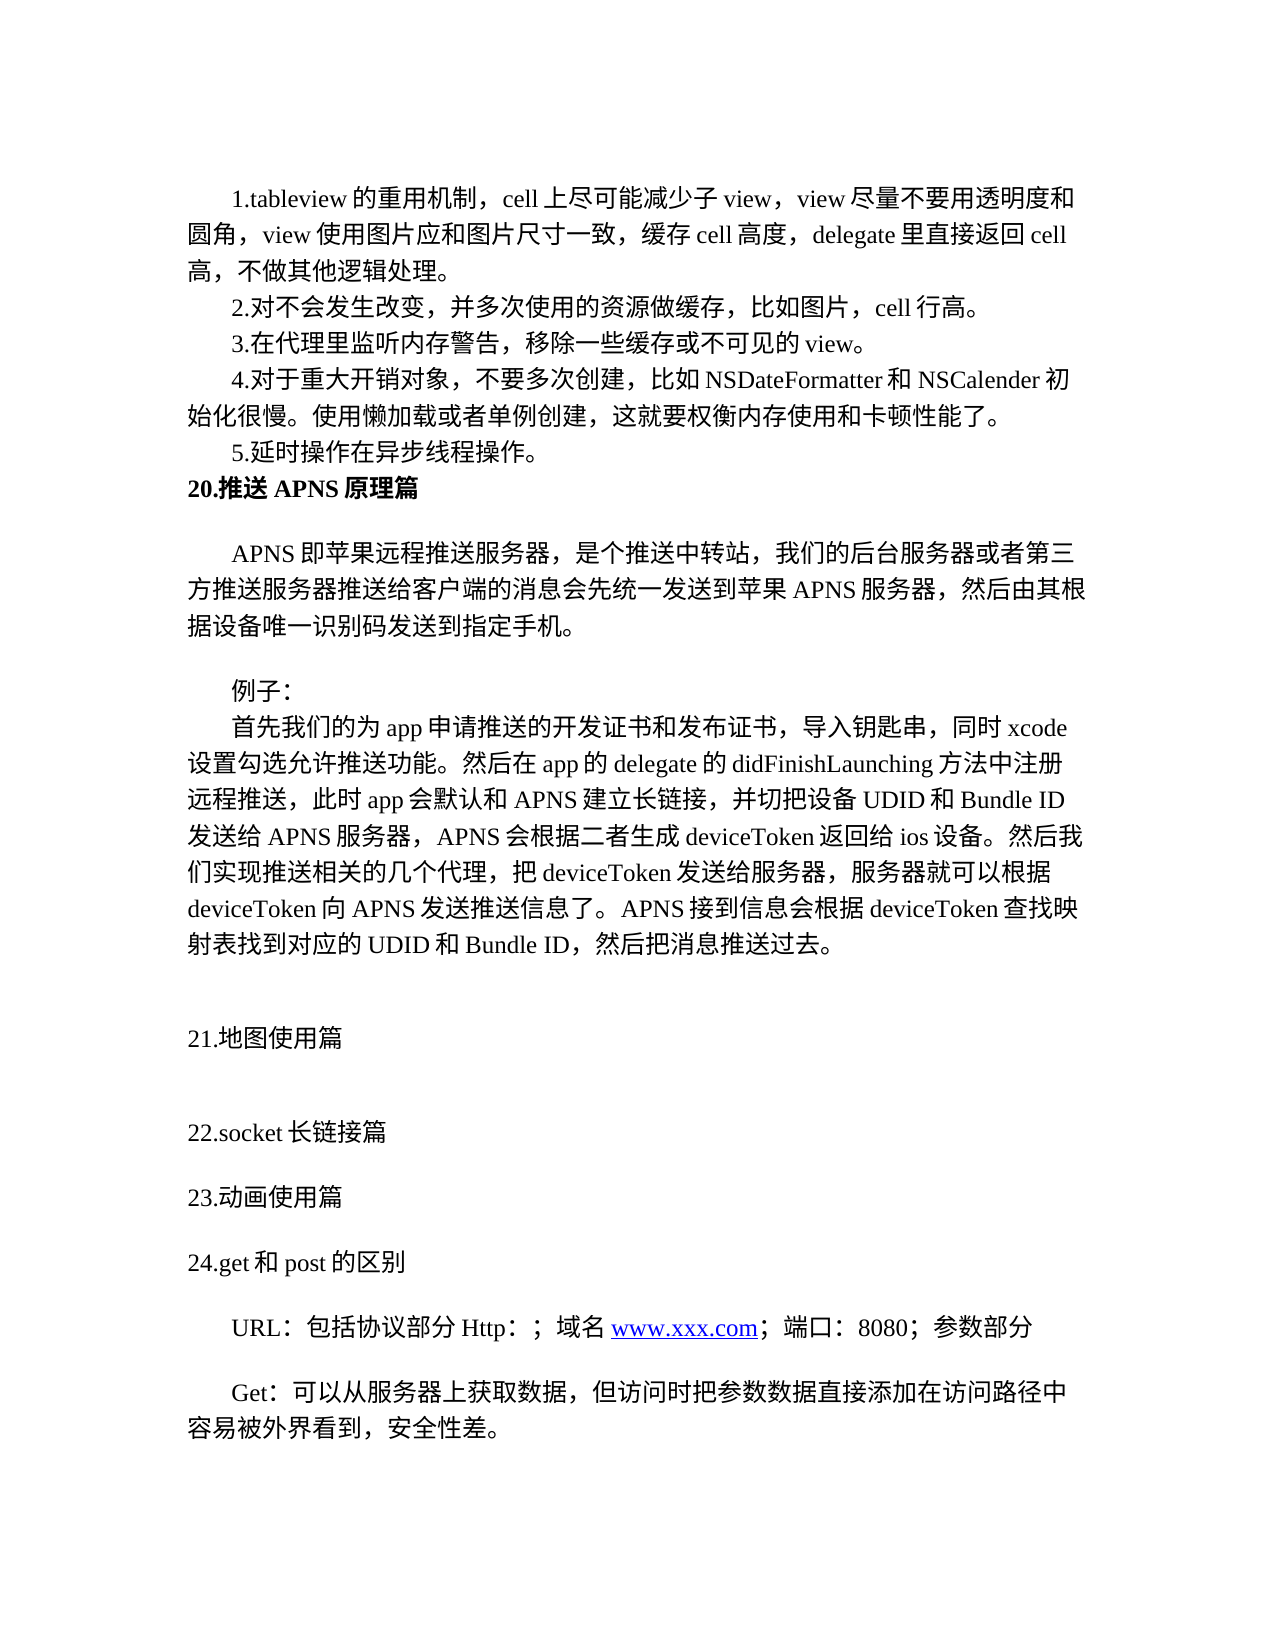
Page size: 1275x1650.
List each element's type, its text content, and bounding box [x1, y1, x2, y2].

text 例子： [187, 671, 1087, 707]
text 5.延时操作在异步线程操作。 [187, 432, 1087, 469]
text 20.推送APNS原理篇 [187, 469, 1087, 505]
text 23.动画使用篇 [187, 1177, 1087, 1214]
text APNS即苹果远程推送服务器，是个推送中转站，我们的后台服务器或者第三方推送服务器推送给客户端的消息会先统一发送到苹果APNS服务器，然后由其根据设备唯一识别码发送到指定手机。 [187, 534, 1087, 642]
text 首先我们的为app申请推送的开发证书和发布证书，导入钥匙串，同时xcode设置勾选允许推送功能。然后在app的delegate的didFinishLaunching方法中注册远程推送，此时app会默认和APNS建立长链接，并切把设备UDID和Bundle ID发送给APNS服务器，APNS会根据二者生成deviceToken返回给ios设备。然后我们实现推送相关的几个代理，把deviceToken发送给服务器，服务器就可以根据deviceToken向APNS发送推送信息了。APNS接到信息会根据deviceToken查找映射表找到对应的UDID和Bundle ID，然后把消息推送过去。 [187, 707, 1087, 961]
text 4.对于重大开销对象，不要多次创建，比如NSDateFormatter和NSCalender初始化很慢。使用懒加载或者单例创建，这就要权衡内存使用和卡顿性能了。 [187, 360, 1087, 432]
text 2.对不会发生改变，并多次使用的资源做缓存，比如图片，cell行高。 [187, 287, 1087, 324]
text 22.socket长链接篇 [187, 1112, 1087, 1149]
text Get：可以从服务器上获取数据，但访问时把参数数据直接添加在访问路径中容易被外界看到，安全性差。 [187, 1372, 1087, 1445]
text 24.get和post的区别 [187, 1242, 1087, 1279]
text 21.地图使用篇 [187, 1019, 1087, 1055]
text 1.tableview的重用机制，cell上尽可能减少子view，view尽量不要用透明度和圆角，view使用图片应和图片尺寸一致，缓存cell高度，delegate里直接返回cell高，不做其他逻辑处理。 [187, 179, 1087, 287]
text URL：包括协议部分Http：；域名www.xxx.com；端口：8080；参数部分 [187, 1307, 1087, 1344]
text 3.在代理里监听内存警告，移除一些缓存或不可见的view。 [187, 324, 1087, 360]
